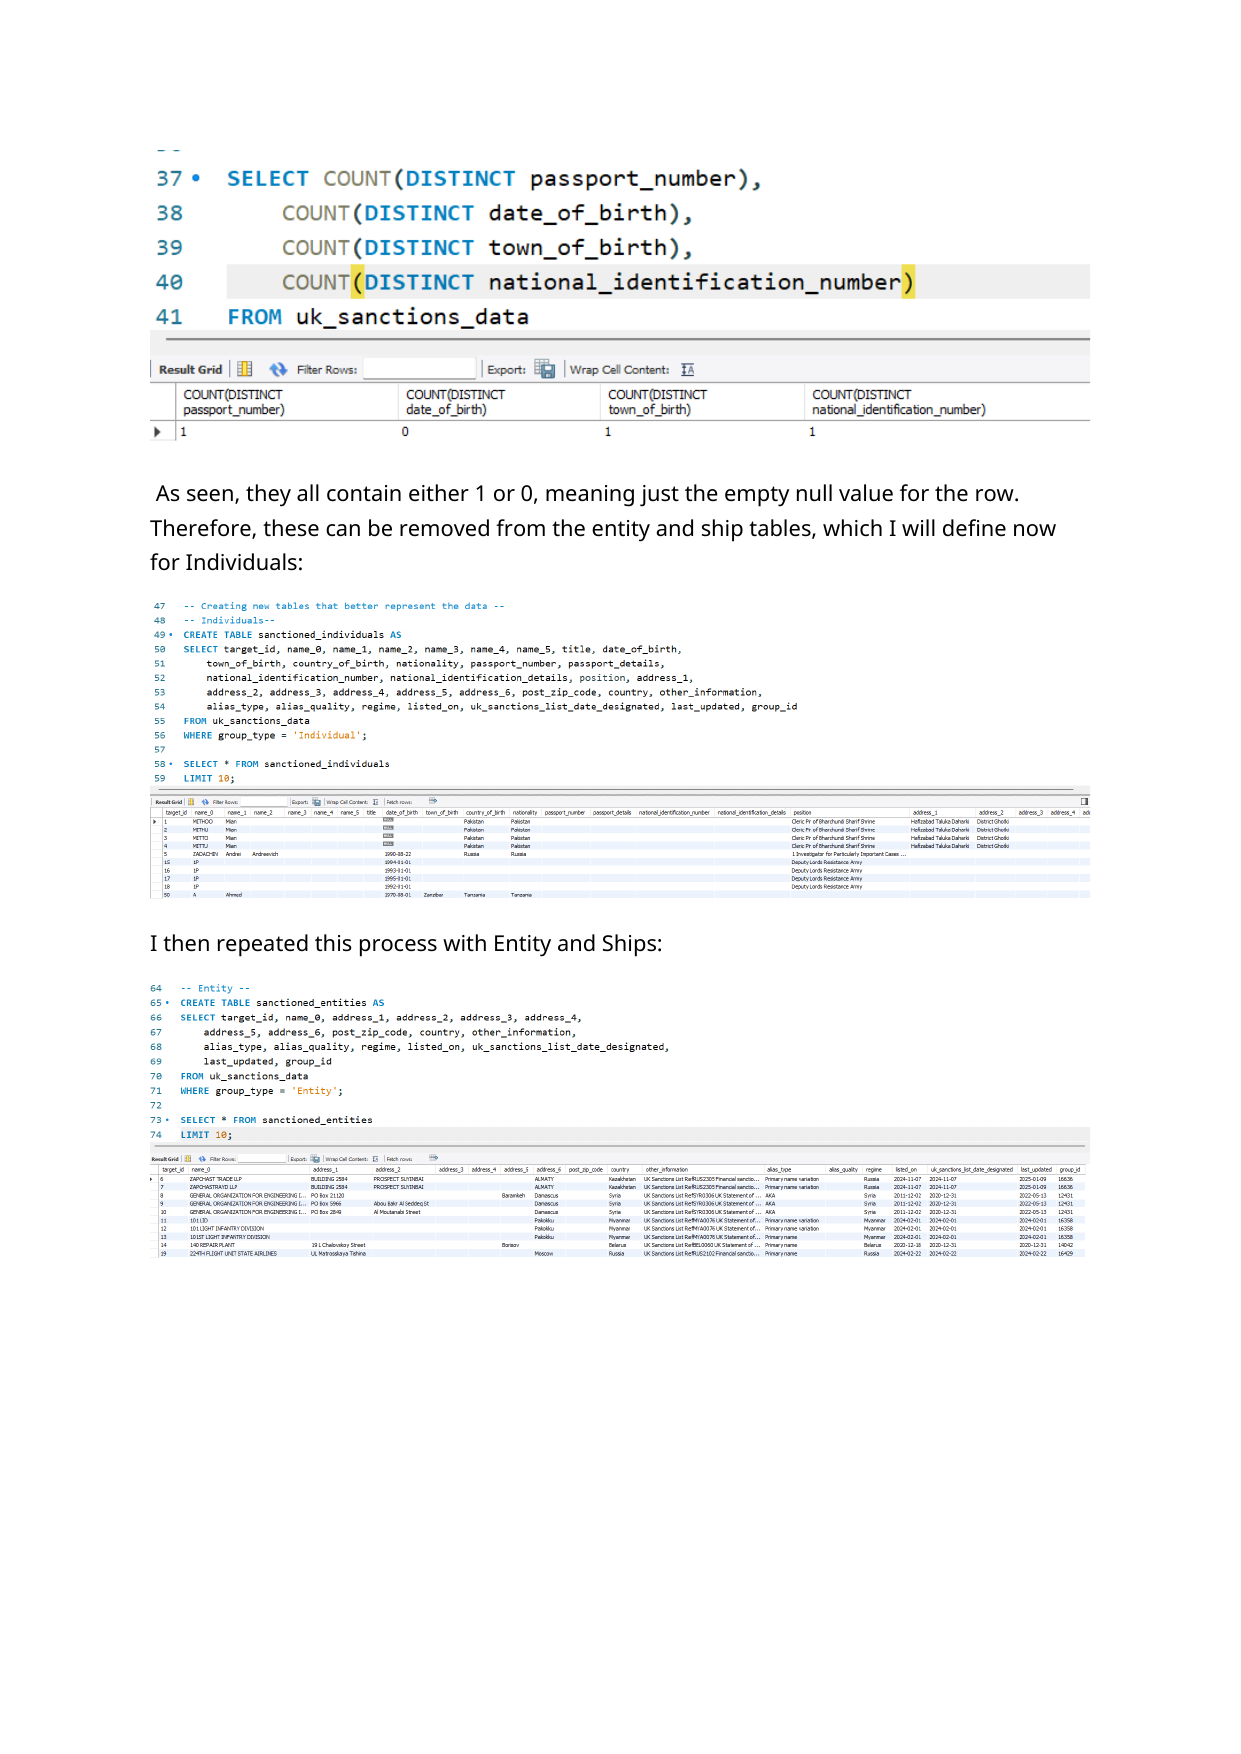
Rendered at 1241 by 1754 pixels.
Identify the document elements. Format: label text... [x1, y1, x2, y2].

picture [150, 597, 1091, 907]
picture [150, 150, 1091, 458]
text As seen, they all contain either 1 or 0, meaning just the empty null value for the row. Therefore, these can be removed from the entity and ship tables, which I will define now for Individuals: [150, 478, 1090, 576]
picture [150, 978, 1091, 1263]
text I then repeated this process with Entity and Ships: [150, 928, 1090, 958]
